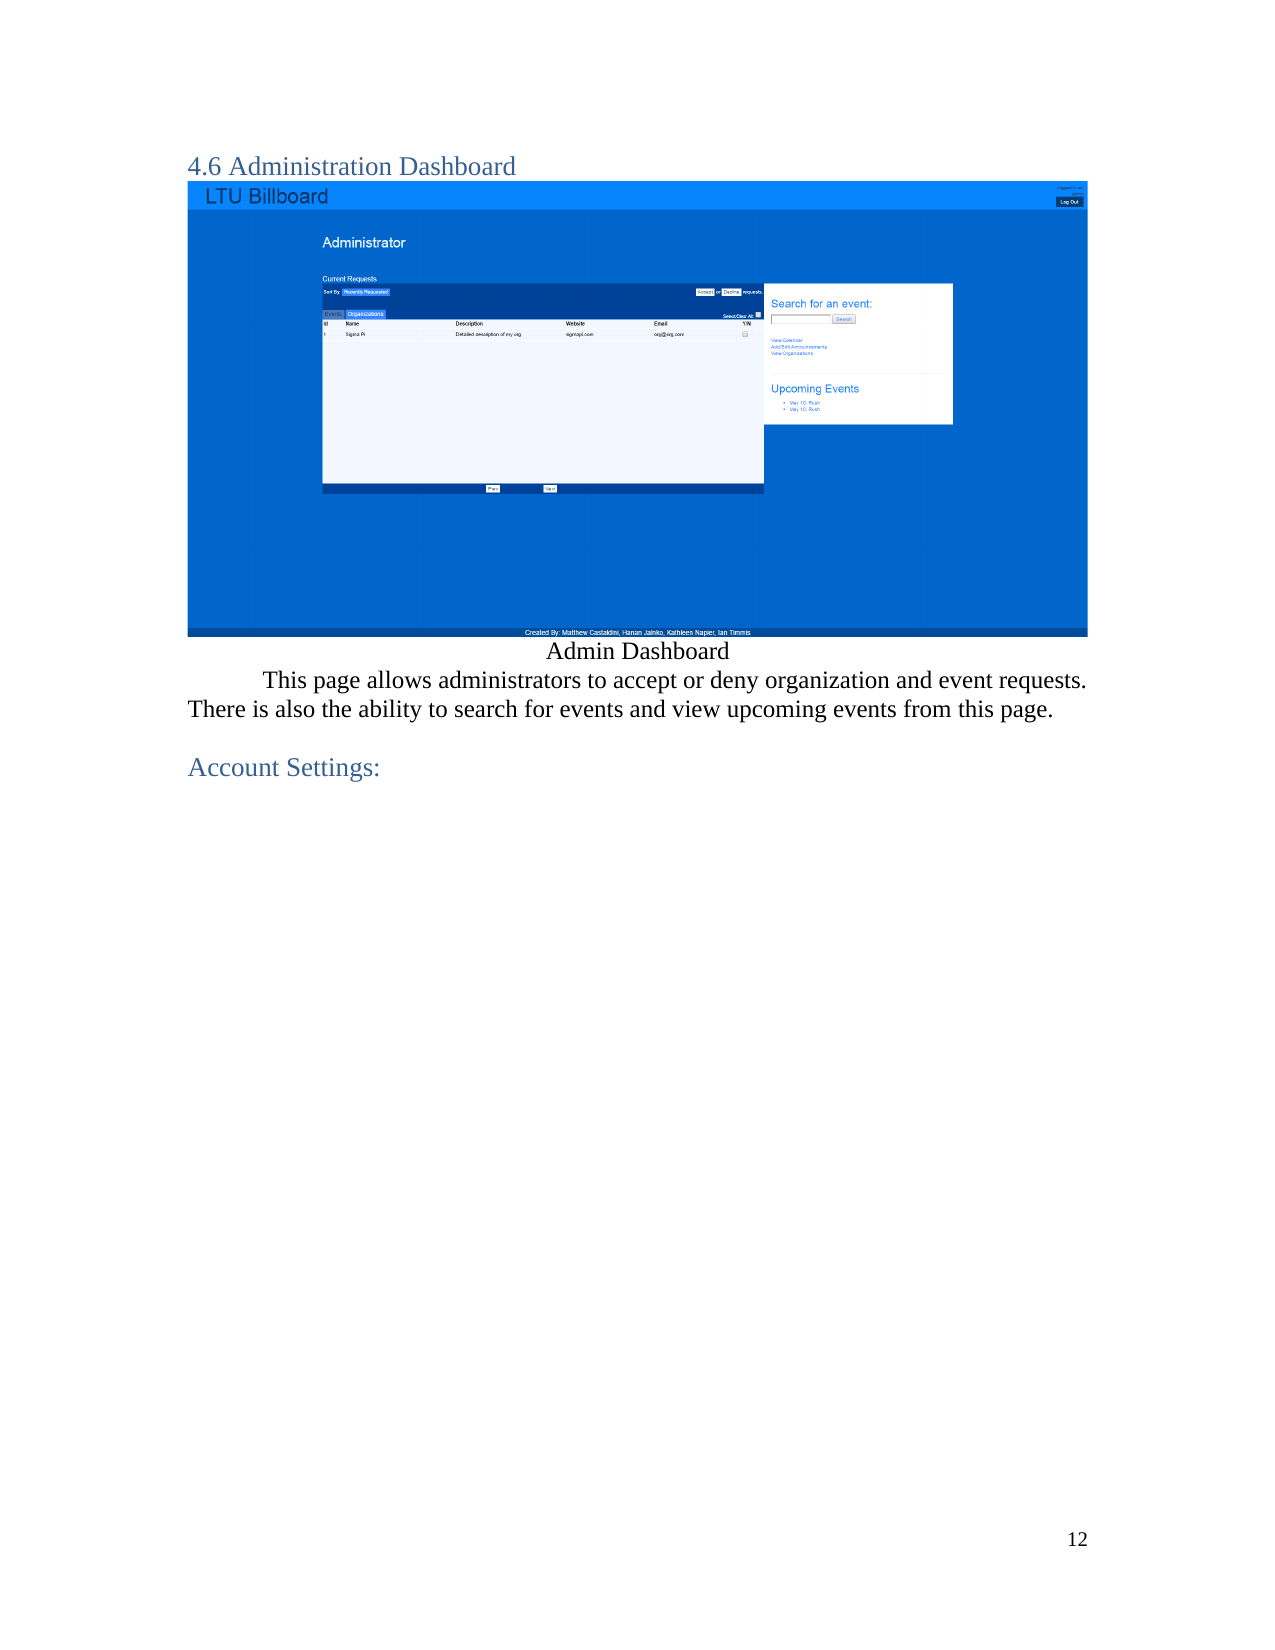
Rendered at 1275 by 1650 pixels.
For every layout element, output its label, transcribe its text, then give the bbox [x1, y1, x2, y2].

text This page allows administrators to accept or deny organization and event requests. There is also the ability to search for events and view upcoming events from this page. [187, 665, 1087, 723]
picture [187, 181, 1088, 637]
subtitle Account Settings: [187, 751, 1087, 782]
subtitle 4.6 Administration Dashboard [187, 150, 1087, 181]
text Admin Dashboard [187, 637, 1087, 665]
